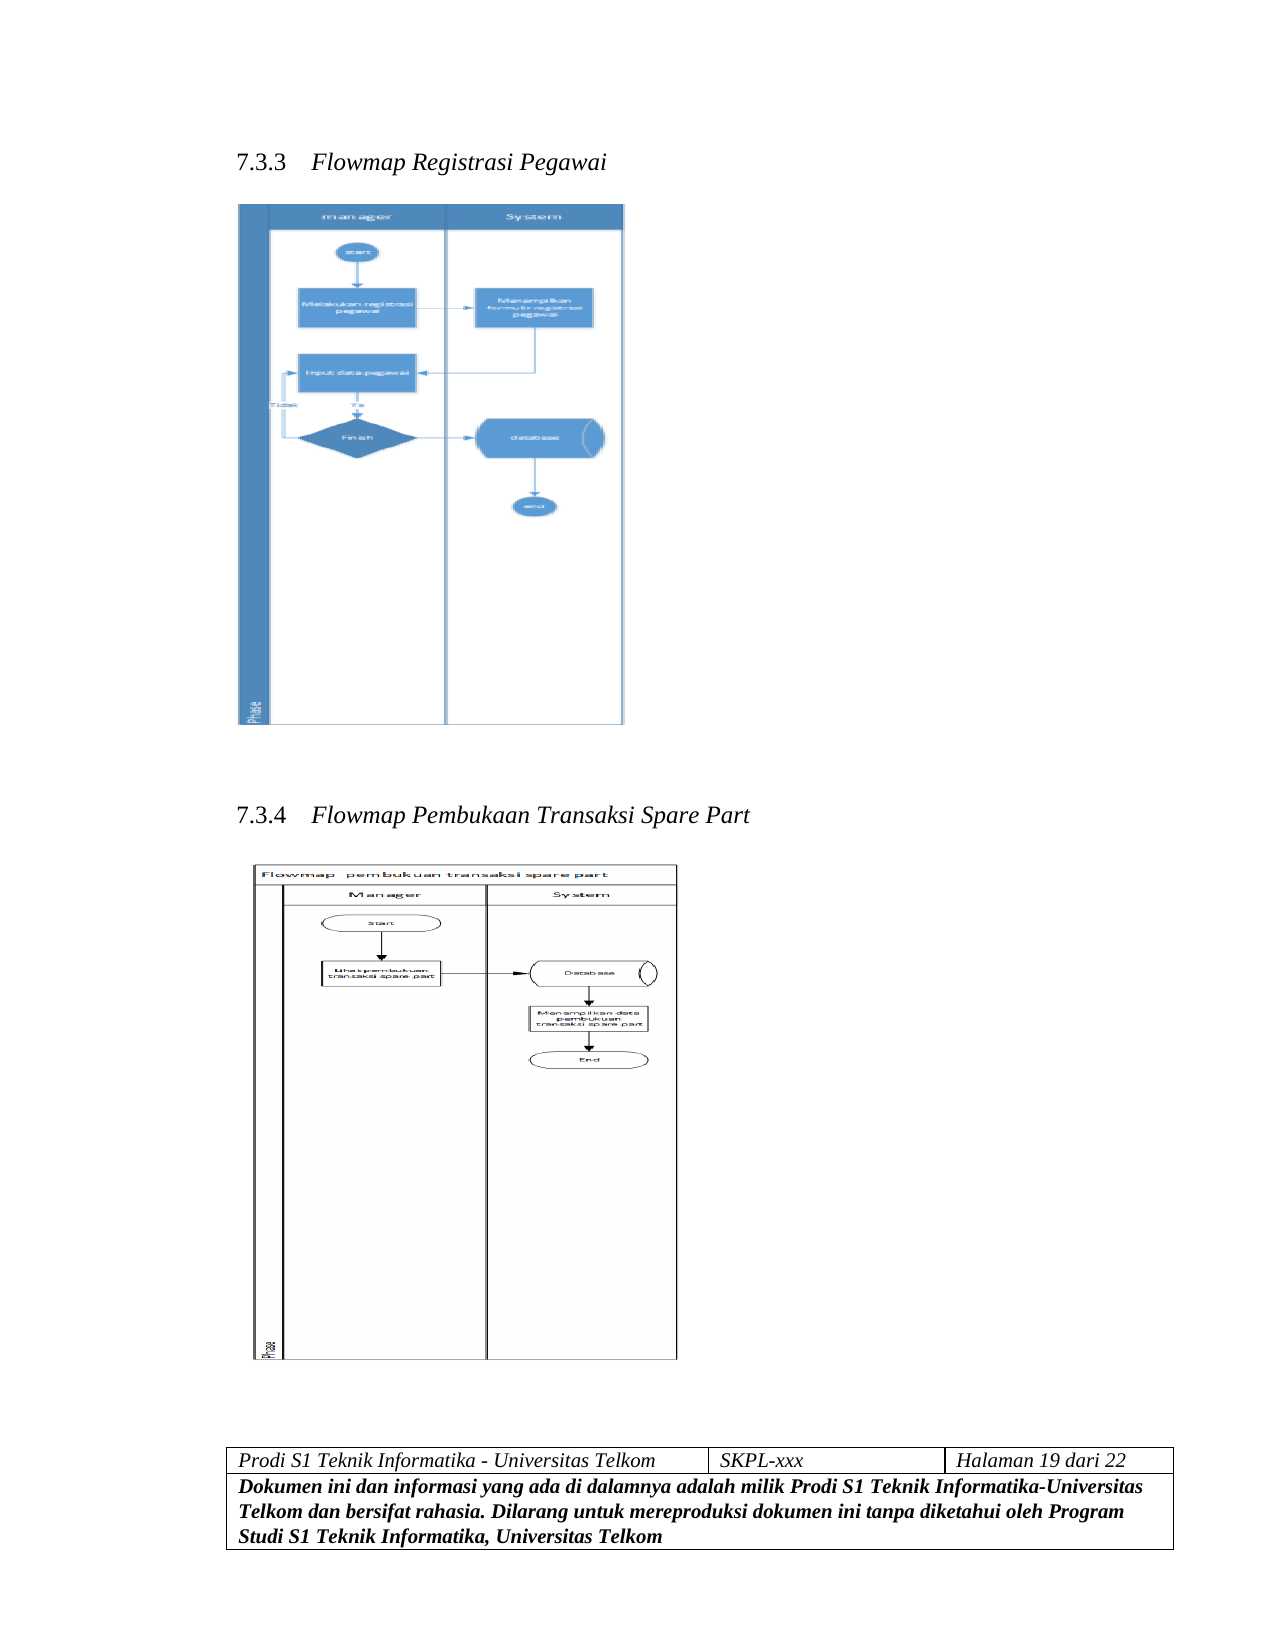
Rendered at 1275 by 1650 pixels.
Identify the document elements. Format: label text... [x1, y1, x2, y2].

subtitle Flowmap Registrasi Pegawai [236, 150, 1140, 175]
subtitle Flowmap Pembukaan Transaksi Spare Part [236, 804, 1140, 829]
picture [236, 204, 626, 725]
picture [250, 864, 679, 1363]
